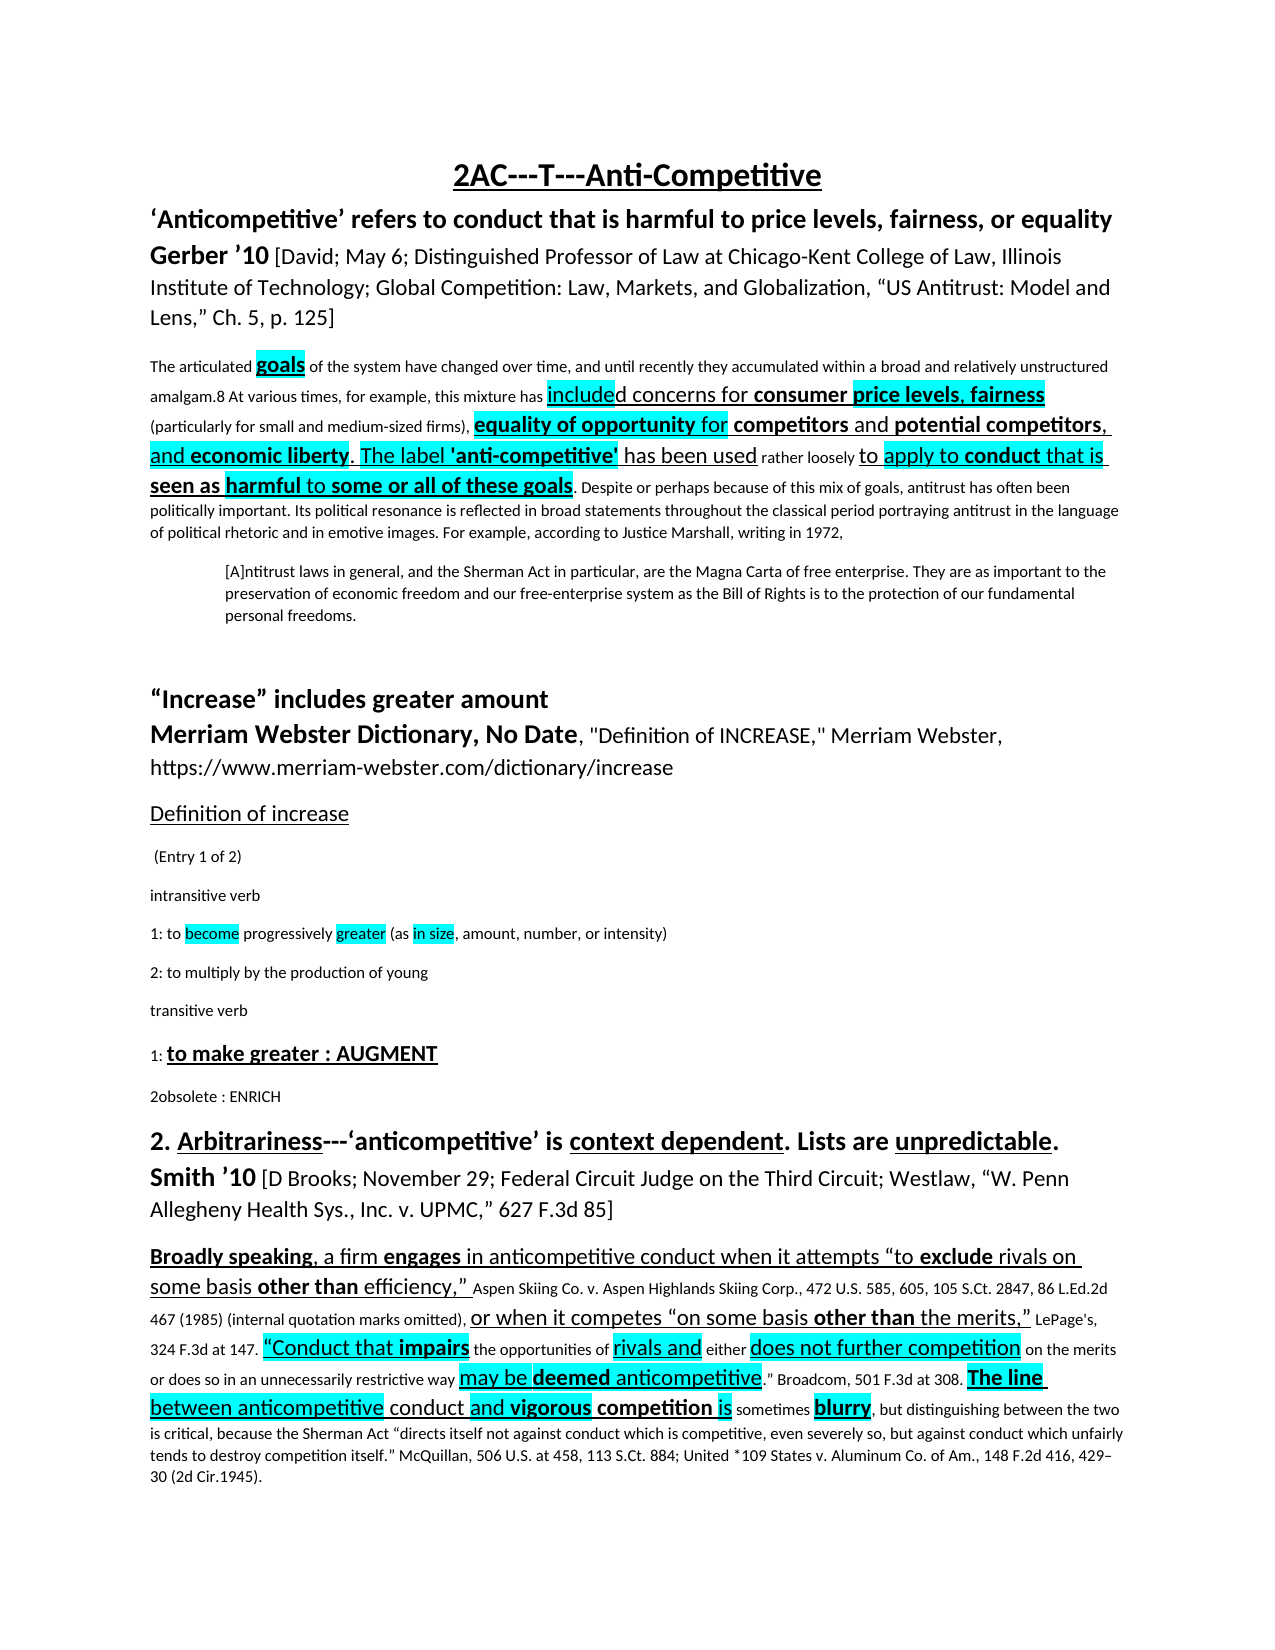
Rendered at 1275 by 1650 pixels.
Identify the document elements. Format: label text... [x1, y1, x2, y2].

text Smith ’10 [D Brooks; November 29; Federal Circuit Judge on the Third Circuit; Westlaw, “W. Penn Allegheny Health Sys., Inc. v. UPMC,” 627 F.3d 85] [150, 1160, 1125, 1223]
subtitle 2AC---T---Anti-Competitive [150, 154, 1125, 195]
subtitle “Increase” includes greater amount [150, 682, 1125, 715]
text Gerber ’10 [David; May 6; Distinguished Professor of Law at Chicago-Kent College of Law, Illinois Institute of Technology; Global Competition: Law, Markets, and Globalization, “US Antitrust: Model and Lens,” Ch. 5, p. 125] [150, 238, 1125, 331]
subtitle ‘Anticompetitive’ refers to conduct that is harmful to price levels, fairness, or equality [150, 202, 1125, 235]
text 1: to make greater : AUGMENT [150, 1039, 1125, 1067]
text The articulated goals of the system have changed over time, and until recently they accumulated within a broad and relatively unstructured amalgam.8 At various times, for example, this mixture has included concerns for consumer price levels, fairness (particularly for small and medium-sized firms), equality of opportunity for competitors and potential competitors, and economic liberty. The label 'anti-competitive' has been used rather loosely to apply to conduct that is seen as harmful to some or all of these goals. Despite or perhaps because of this mix of goals, antitrust has often been politically important. Its political resonance is reflected in broad statements throughout the classical period portraying antitrust in the language of political rhetoric and in emotive images. For example, according to Justice Marshall, writing in 1972, [150, 350, 1125, 543]
text 1: to become progressively greater (as in size, amount, number, or intensity) [150, 923, 1125, 944]
text 2obsolete : ENRICH [150, 1086, 1125, 1106]
subtitle 2. Arbitrariness---‘anticompetitive’ is context dependent. Lists are unpredictable. [150, 1124, 1125, 1158]
text Broadly speaking, a firm engages in anticompetitive conduct when it attempts “to exclude rivals on some basis other than efficiency,” Aspen Skiing Co. v. Aspen Highlands Skiing Corp., 472 U.S. 585, 605, 105 S.Ct. 2847, 86 L.Ed.2d 467 (1985) (internal quotation marks omitted), or when it competes “on some basis other than the merits,” LePage's, 324 F.3d at 147. “Conduct that impairs the opportunities of rivals and either does not further competition on the merits or does so in an unnecessarily restrictive way may be deemed anticompetitive.” Broadcom, 501 F.3d at 308. The line between anticompetitive conduct and vigorous competition is sometimes blurry, but distinguishing between the two is critical, because the Sherman Act “directs itself not against conduct which is competitive, even severely so, but against conduct which unfairly tends to destroy competition itself.” McQuillan, 506 U.S. at 458, 113 S.Ct. 884; United *109 States v. Aluminum Co. of Am., 148 F.2d 416, 429–30 (2d Cir.1945). [150, 1242, 1125, 1487]
text 2: to multiply by the production of young [150, 962, 1125, 982]
text Merriam Webster Dictionary, No Date, "Definition of INCREASE," Merriam Webster, https://www.merriam-webster.com/dictionary/increase [150, 717, 1125, 781]
text Definition of increase [150, 799, 1125, 828]
text (Entry 1 of 2) [150, 846, 1125, 867]
text intransitive verb [150, 885, 1125, 905]
text transitive verb [150, 1001, 1125, 1021]
text [A]ntitrust laws in general, and the Sherman Act in particular, are the Magna Carta of free enterprise. They are as important to the preservation of economic freedom and our free-enterprise system as the Bill of Rights is to the protection of our fundamental personal freedoms. [225, 561, 1125, 625]
